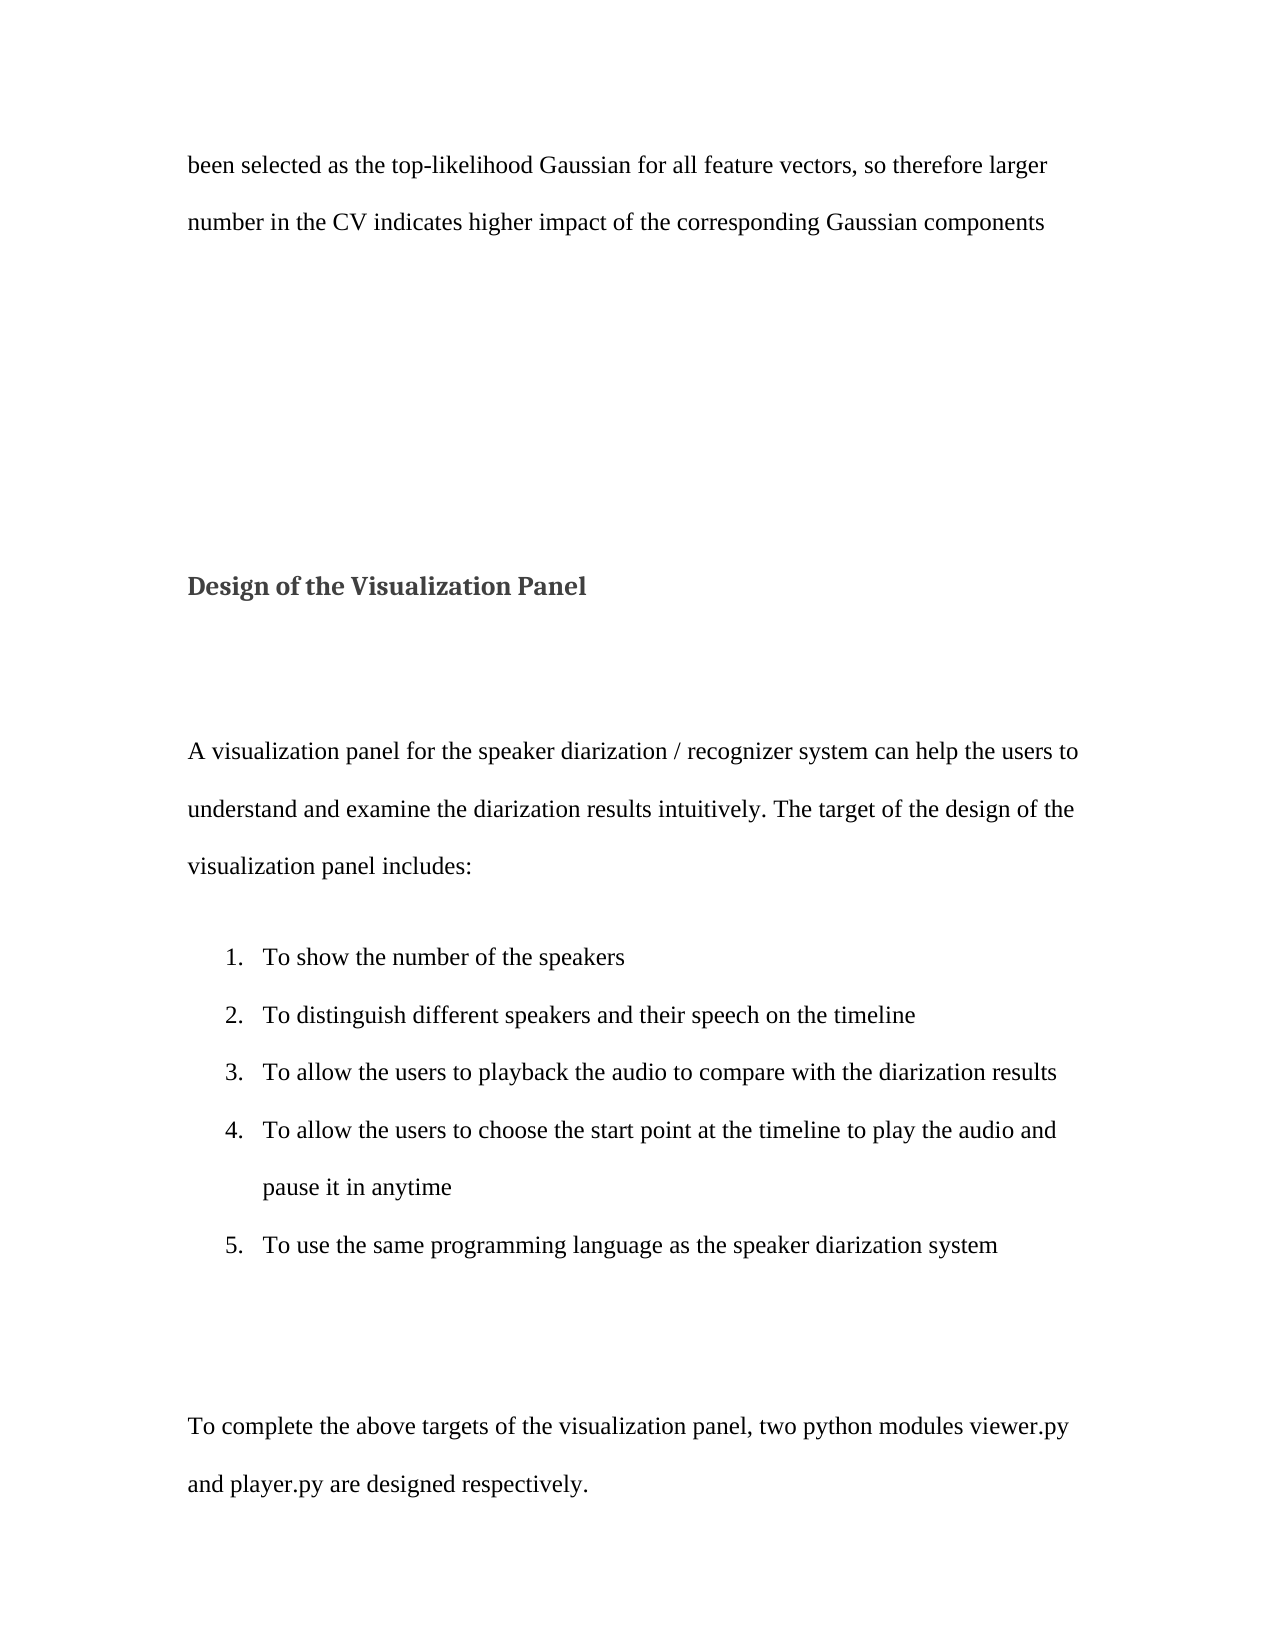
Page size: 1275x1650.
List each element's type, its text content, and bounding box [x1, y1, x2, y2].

text A visualization panel for the speaker diarization / recognizer system can help the users to understand and examine the diarization results intuitively. The target of the design of the visualization panel includes: [187, 736, 1087, 880]
list To allow the users to playback the audio to compare with the diarization results [225, 1057, 1087, 1086]
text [187, 150, 1087, 236]
list To distinguish different speakers and their speech on the timeline [225, 1000, 1087, 1028]
list To use the same programming language as the speaker diarization system [225, 1230, 1087, 1258]
text To complete the above targets of the visualization panel, two python modules viewer.py and player.py are designed respectively. [187, 1411, 1087, 1498]
subtitle Design of the Visualization Panel [187, 571, 1087, 602]
list To show the number of the speakers [225, 942, 1087, 971]
list To allow the users to choose the start point at the timeline to play the audio and pause it in anytime [225, 1115, 1087, 1201]
